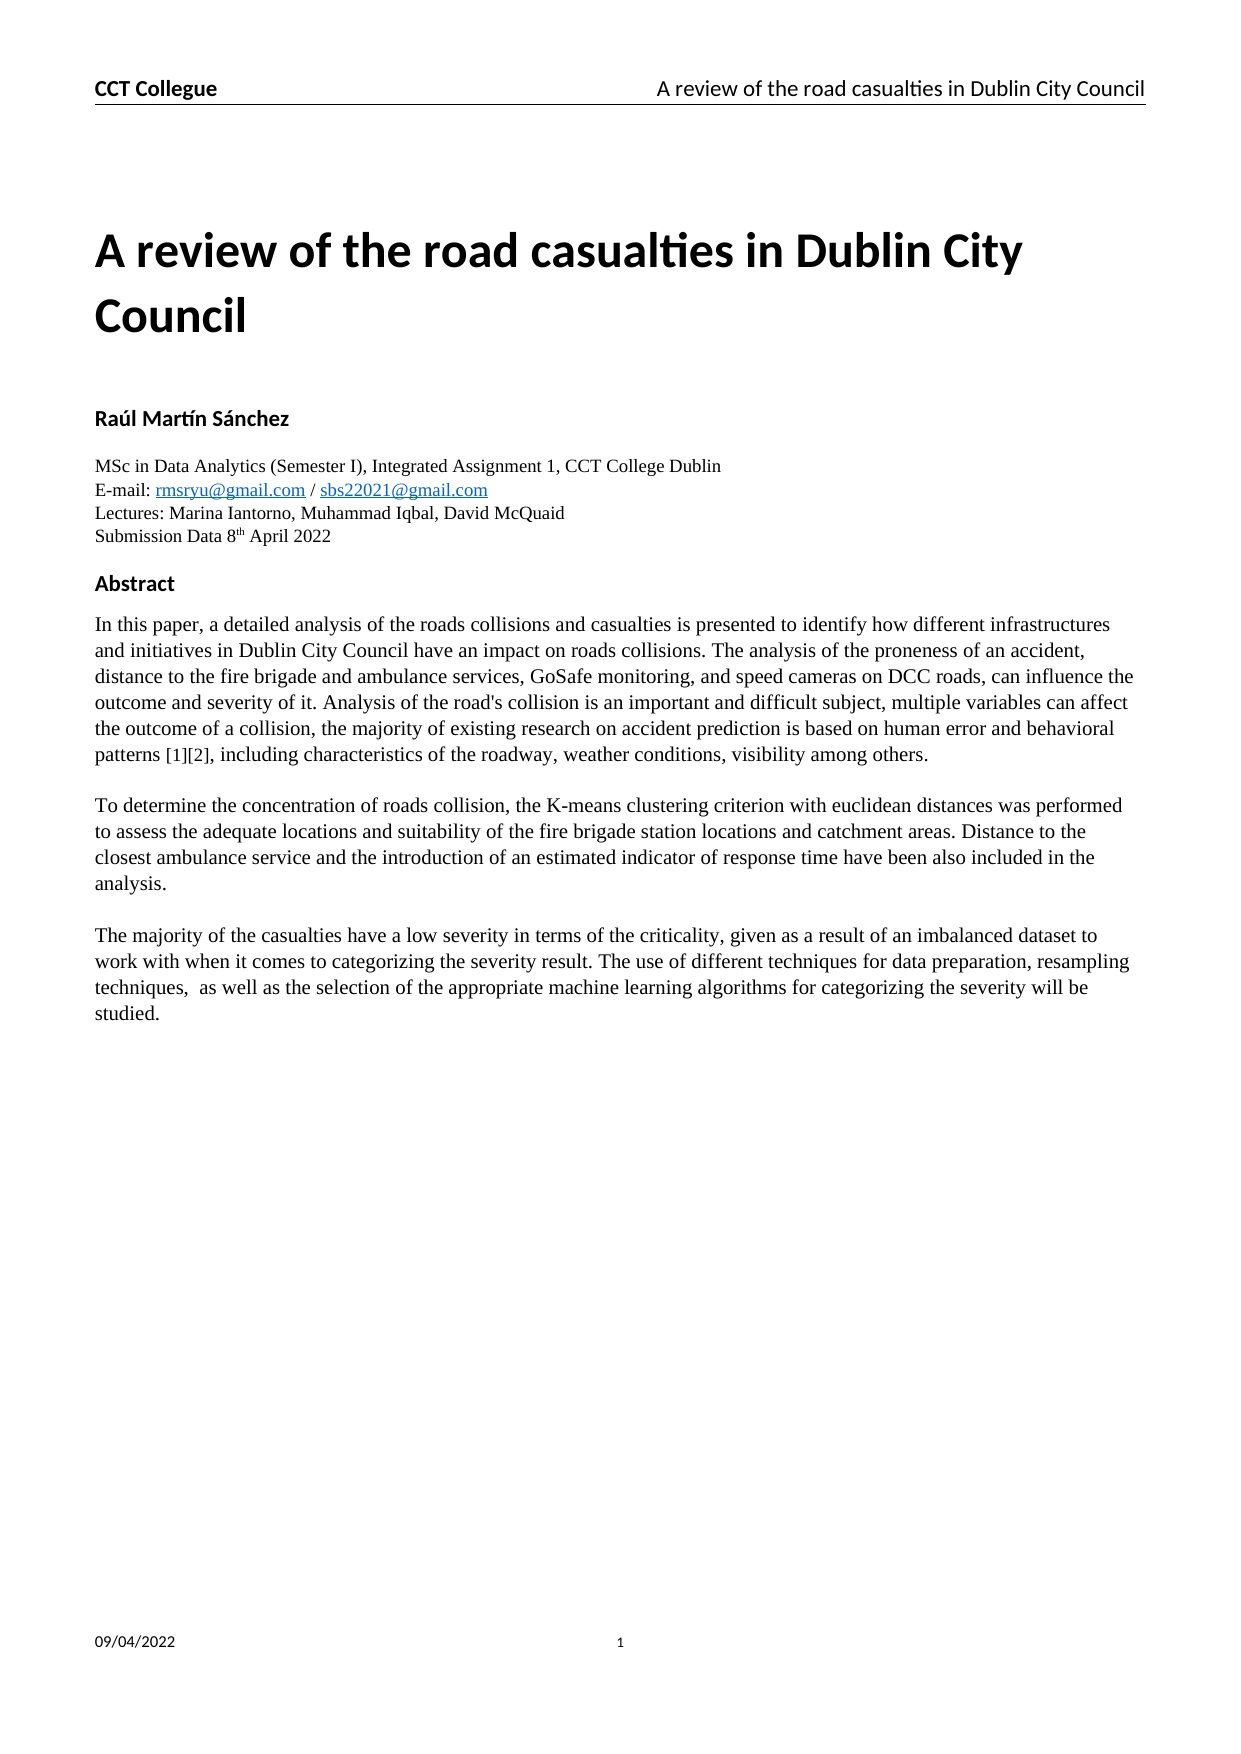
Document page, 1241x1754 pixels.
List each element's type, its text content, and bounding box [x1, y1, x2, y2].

text Abstract [94, 569, 1146, 597]
text To determine the concentration of roads collision, the K-means clustering criterion with euclidean distances was performed to assess the adequate locations and suitability of the fire brigade station locations and catchment areas. Distance to the closest ambulance service and the introduction of an estimated indicator of response time have been also included in the analysis. [94, 793, 1143, 895]
text E-mail: rmsryu@gmail.com / sbs22021@gmail.com [94, 479, 880, 500]
text Lectures: Marina Iantorno, Muhammad Iqbal, David McQuaid [94, 502, 880, 523]
title A review of the road casualties in Dublin City Council [94, 218, 1146, 345]
text Submission Data 8th April 2022 [94, 525, 880, 547]
text Raúl Martín Sánchez [94, 404, 880, 432]
text MSc in Data Analytics (Semester I), Integrated Assignment 1, CCT College Dublin [94, 455, 880, 477]
text The majority of the casualties have a low severity in terms of the criticality, given as a result of an imbalanced dataset to work with when it comes to categorizing the severity result. The use of different techniques for data preparation, resampling techniques, as well as the selection of the appropriate machine learning algorithms for categorizing the severity will be studied. [94, 923, 1143, 1025]
text In this paper, a detailed analysis of the roads collisions and casualties is presented to identify how different infrastructures and initiatives in Dublin City Council have an impact on roads collisions. The analysis of the proneness of an accident, distance to the fire brigade and ambulance services, GoSafe monitoring, and speed cameras on DCC roads, can influence the outcome and severity of it. Analysis of the road's collision is an important and difficult subject, multiple variables can affect the outcome of a collision, the majority of existing research on accident prediction is based on human error and behavioral patterns [1][2], including characteristics of the roadway, weather conditions, visibility among others. [94, 612, 1143, 766]
